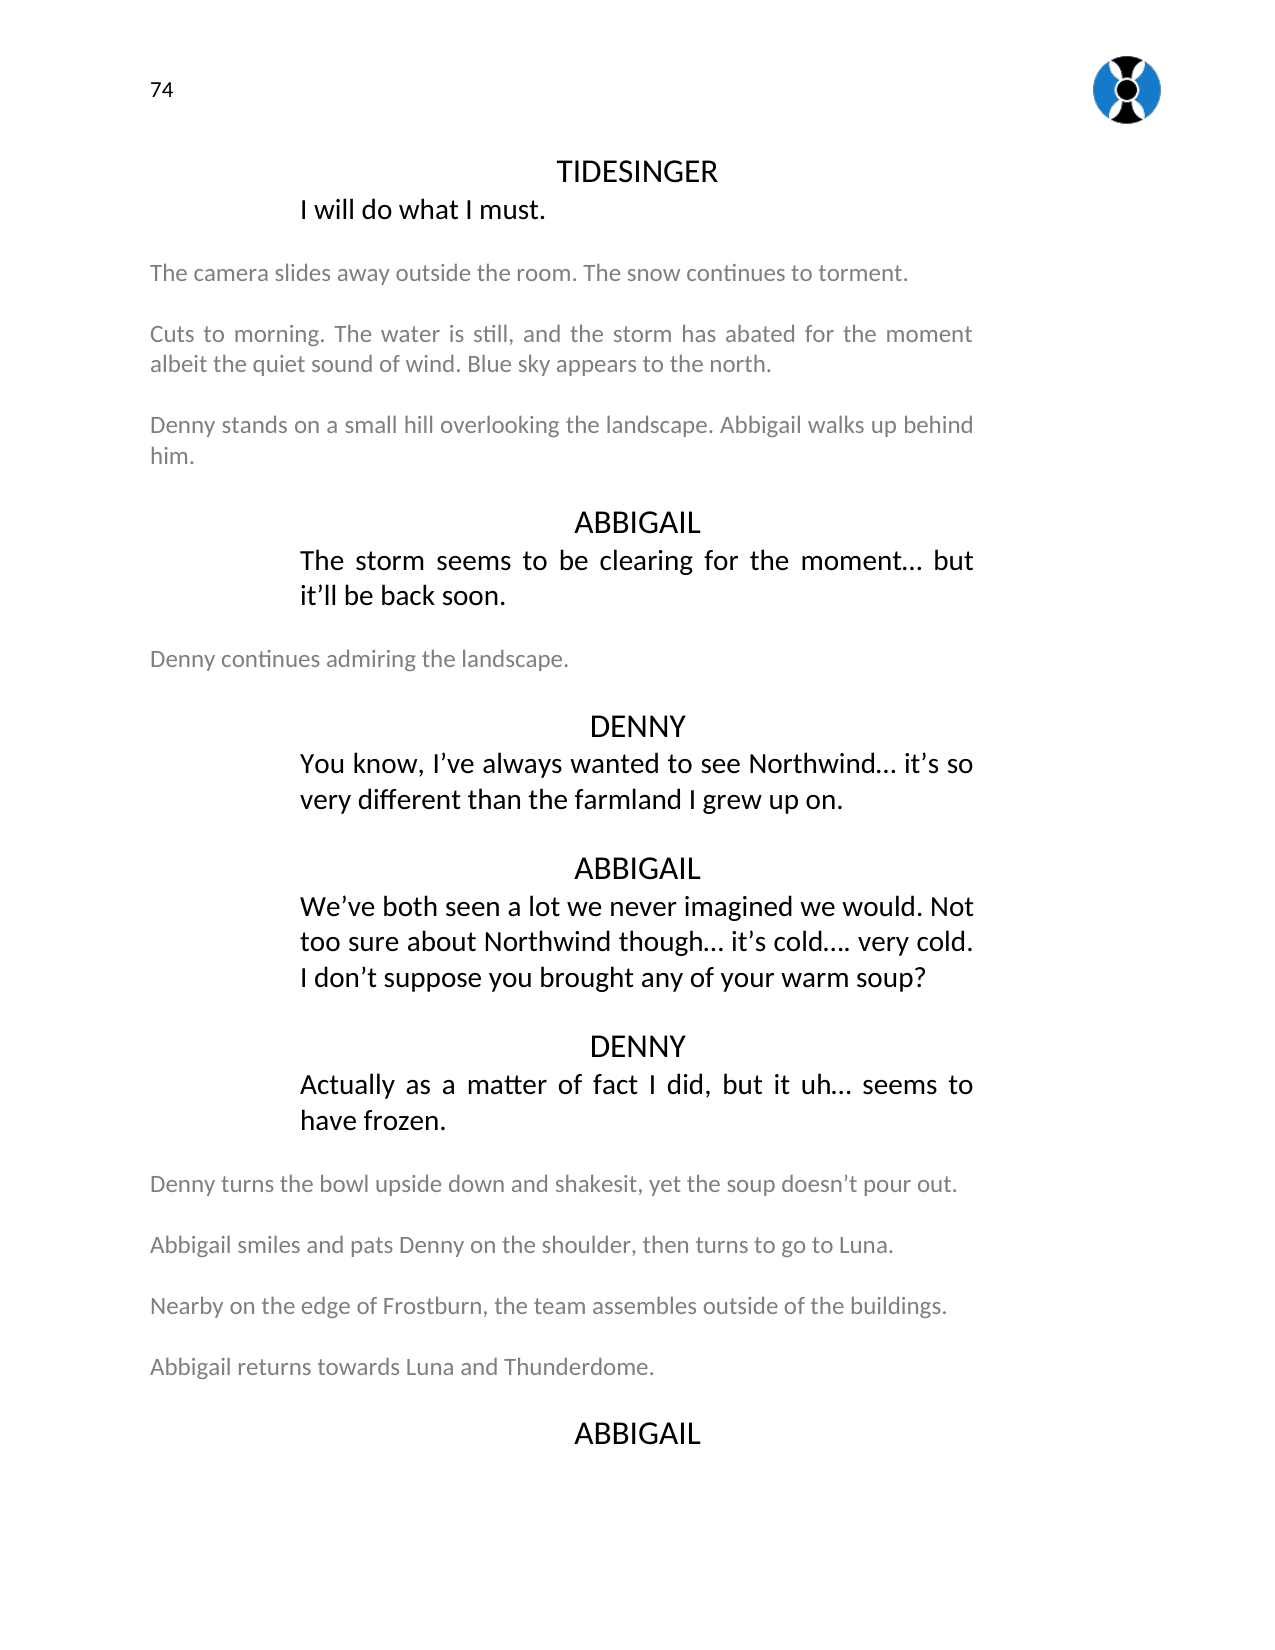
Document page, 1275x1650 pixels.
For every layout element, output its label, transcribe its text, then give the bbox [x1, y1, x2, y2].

text Abbigail smiles and pats Denny on the shoulder, then turns to go to Luna. [150, 1229, 975, 1259]
text You know, I’ve always wanted to see Northwind… it’s so very different than the farmland I grew up on. [300, 745, 975, 817]
text Abbigail returns towards Luna and Thunderdome. [150, 1351, 975, 1381]
text Actually as a matter of fact I did, but it uh… seems to have frozen. [300, 1066, 975, 1137]
text DENNY [150, 1025, 1125, 1066]
text Denny stands on a small hill overlooking the landscape. Abbigail walks up behind him. [150, 409, 975, 471]
text Denny turns the bowl upside down and shakesit, yet the soup doesn’t pour out. [150, 1168, 975, 1198]
text I will do what I must. [300, 191, 975, 226]
text Nearby on the edge of Frostburn, the team assembles outside of the buildings. [150, 1290, 975, 1320]
text TIDESINGER [150, 150, 1125, 191]
text The storm seems to be clearing for the moment… but it’ll be back soon. [300, 542, 975, 613]
text DENNY [150, 704, 1125, 745]
text ABBIGAIL [150, 847, 1125, 888]
text Cuts to morning. The water is still, and the storm has abated for the moment albeit the quiet sound of wind. Blue sky appears to the north. [150, 318, 975, 379]
text The camera slides away outside the room. The snow continues to torment. [150, 257, 975, 287]
text Denny continues admiring the landscape. [150, 643, 975, 674]
picture [1091, 54, 1163, 126]
text ABBIGAIL [150, 1412, 1125, 1453]
text We’ve both seen a lot we never imagined we would. Not too sure about Northwind though… it’s cold…. very cold. I don’t suppose you brought any of your warm soup? [300, 888, 975, 995]
text ABBIGAIL [150, 501, 1125, 542]
